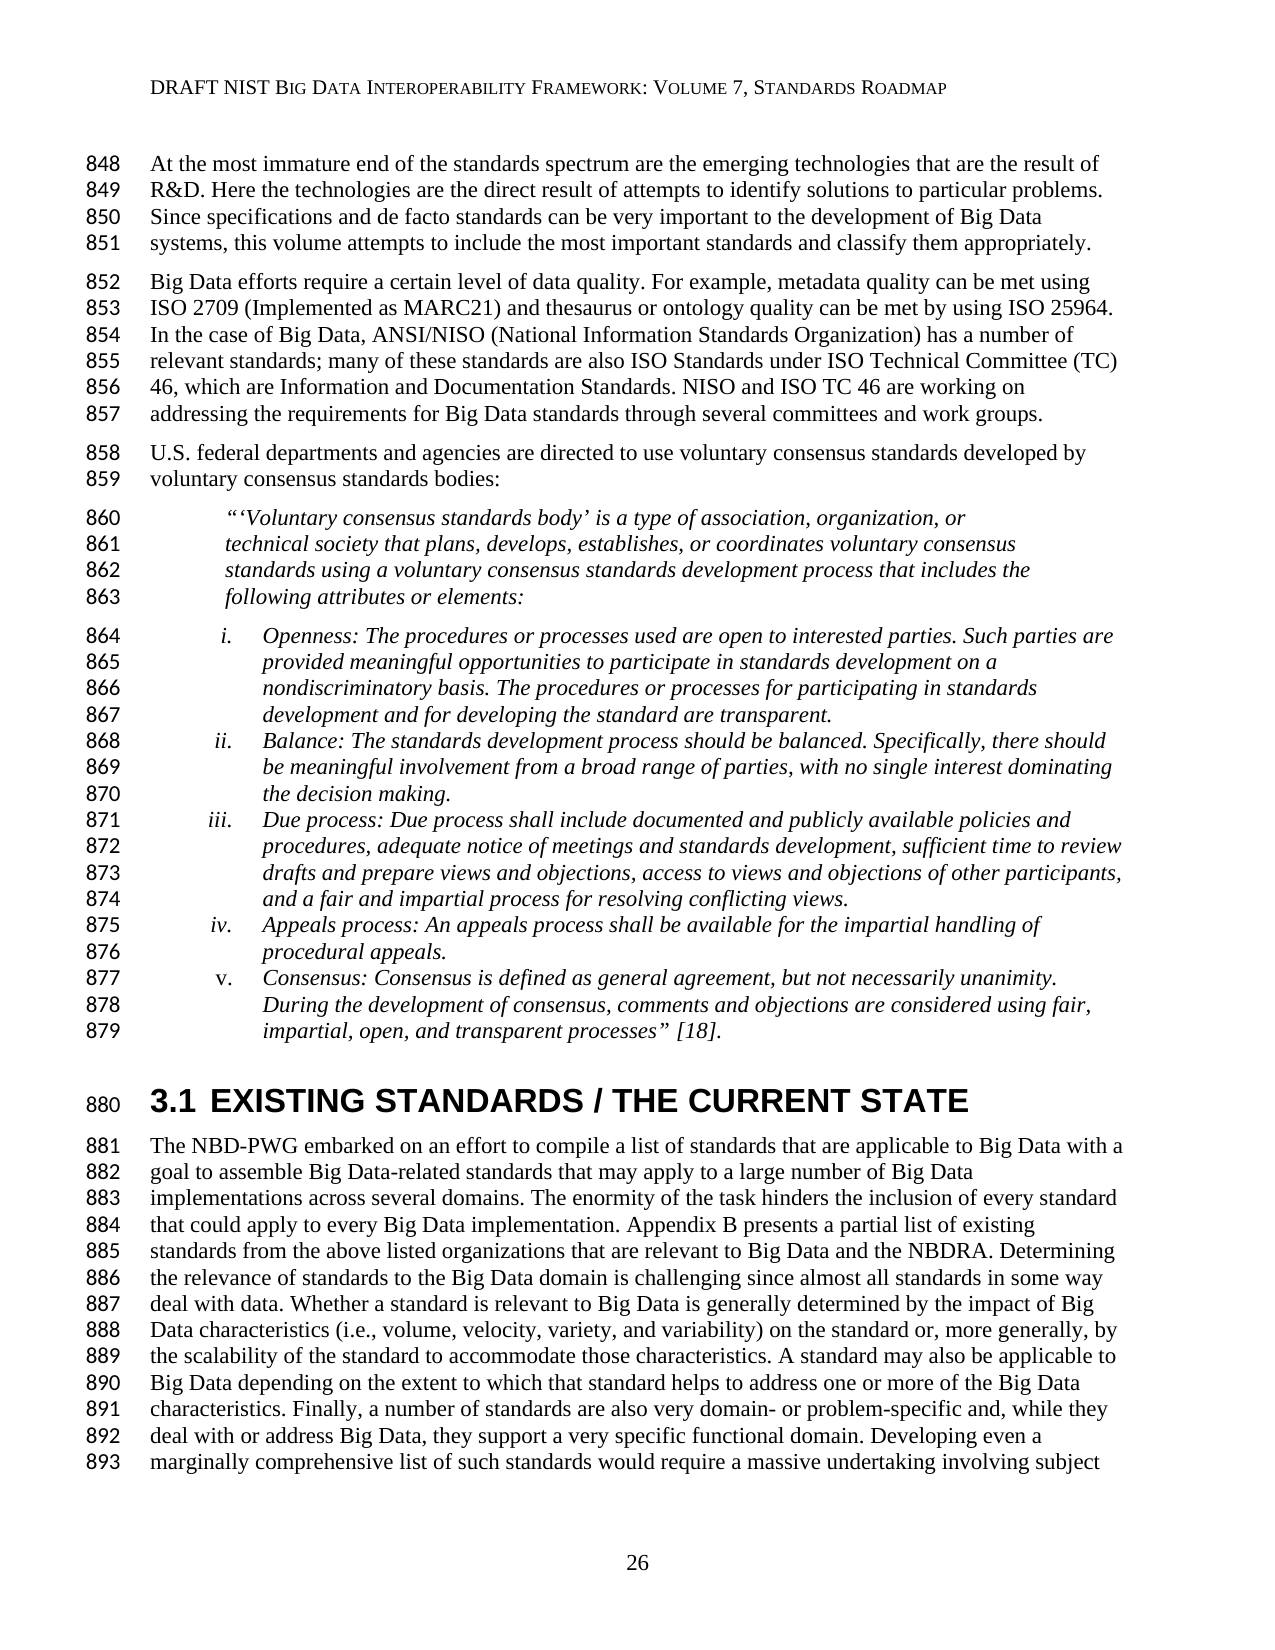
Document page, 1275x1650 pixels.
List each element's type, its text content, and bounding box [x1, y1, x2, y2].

subtitle Existing Standards / the Current State [150, 1081, 1125, 1119]
list Due process: Due process shall include documented and publicly available policies and procedures, adequate notice of meetings and standards development, sufficient time to review drafts and prepare views and objections, access to views and objections of other participants, and a fair and impartial process for resolving conflicting views. [232, 806, 1125, 912]
list Consensus: Consensus is defined as general agreement, but not necessarily unanimity. During the development of consensus, comments and objections are considered using fair, impartial, open, and transparent processes” [18]. [232, 964, 1125, 1043]
list Appeals process: An appeals process shall be available for the impartial handling of procedural appeals. [232, 912, 1125, 964]
list Balance: The standards development process should be balanced. Specifically, there should be meaningful involvement from a broad range of parties, with no single interest dominating the decision making. [232, 727, 1125, 806]
text At the most immature end of the standards spectrum are the emerging technologies that are the result of R&D. Here the technologies are the direct result of attempts to identify solutions to particular problems. Since specifications and de facto standards can be very important to the development of Big Data systems, this volume attempts to include the most important standards and classify them appropriately. [150, 150, 1125, 255]
list Openness: The procedures or processes used are open to interested parties. Such parties are provided meaningful opportunities to participate in standards development on a nondiscriminatory basis. The procedures or processes for participating in standards development and for developing the standard are transparent. [232, 622, 1125, 727]
text “‘Voluntary consensus standards body’ is a type of association, organization, or technical society that plans, develops, establishes, or coordinates voluntary consensus standards using a voluntary consensus standards development process that includes the following attributes or elements: [225, 504, 1050, 609]
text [150, 1132, 1125, 1474]
text Big Data efforts require a certain level of data quality. For example, metadata quality can be met using ISO 2709 (Implemented as MARC21) and thesaurus or ontology quality can be met by using ISO 25964. In the case of Big Data, ANSI/NISO (National Information Standards Organization) has a number of relevant standards; many of these standards are also ISO Standards under ISO Technical Committee (TC) 46, which are Information and Documentation Standards. NISO and ISO TC 46 are working on addressing the requirements for Big Data standards through several committees and work groups. [150, 268, 1125, 426]
text U.S. federal departments and agencies are directed to use voluntary consensus standards developed by voluntary consensus standards bodies: [150, 438, 1125, 491]
